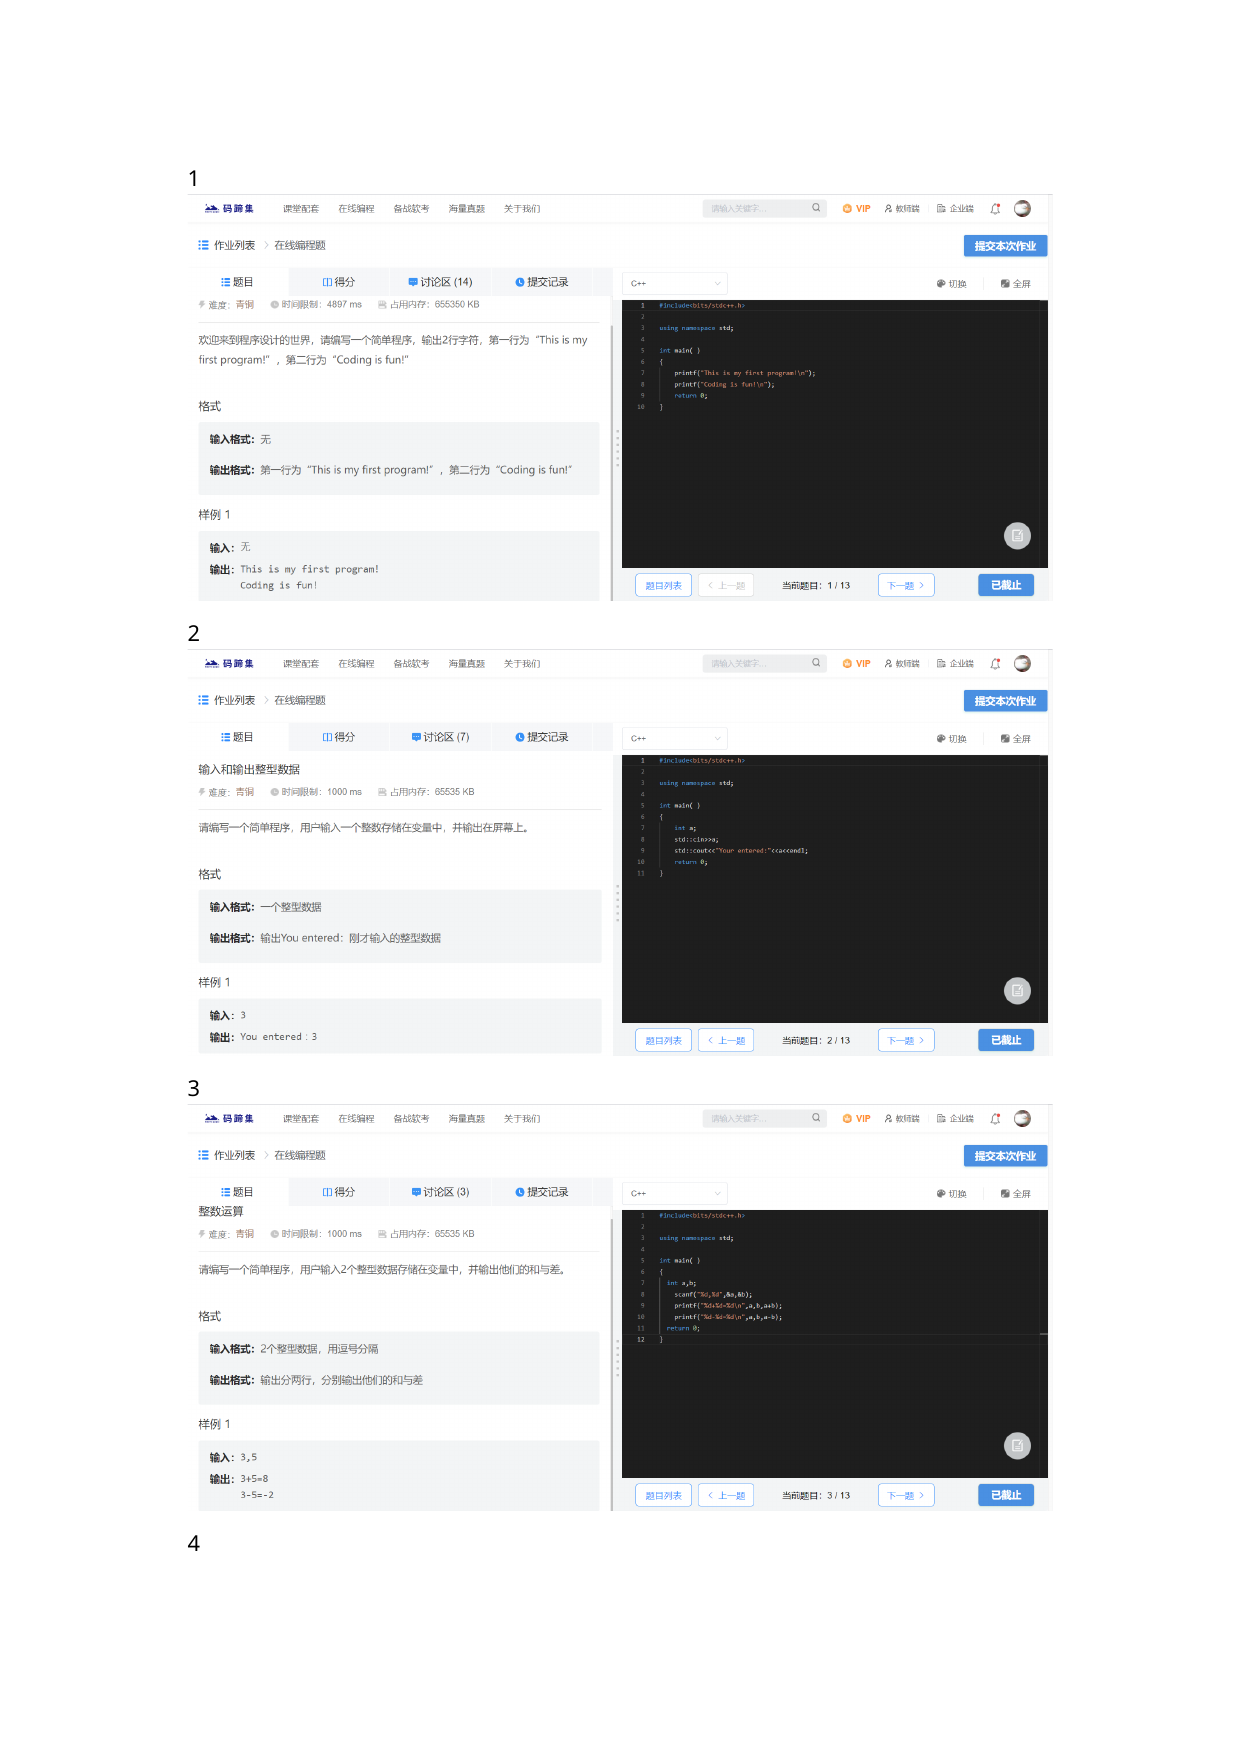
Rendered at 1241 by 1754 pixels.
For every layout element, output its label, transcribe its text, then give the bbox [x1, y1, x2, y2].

picture [187, 194, 1053, 601]
picture [187, 1104, 1053, 1511]
text 2 [187, 617, 1053, 649]
text 3 [187, 1072, 1053, 1104]
text 1 [187, 162, 1053, 194]
text 4 [187, 1527, 1053, 1559]
picture [187, 649, 1053, 1056]
